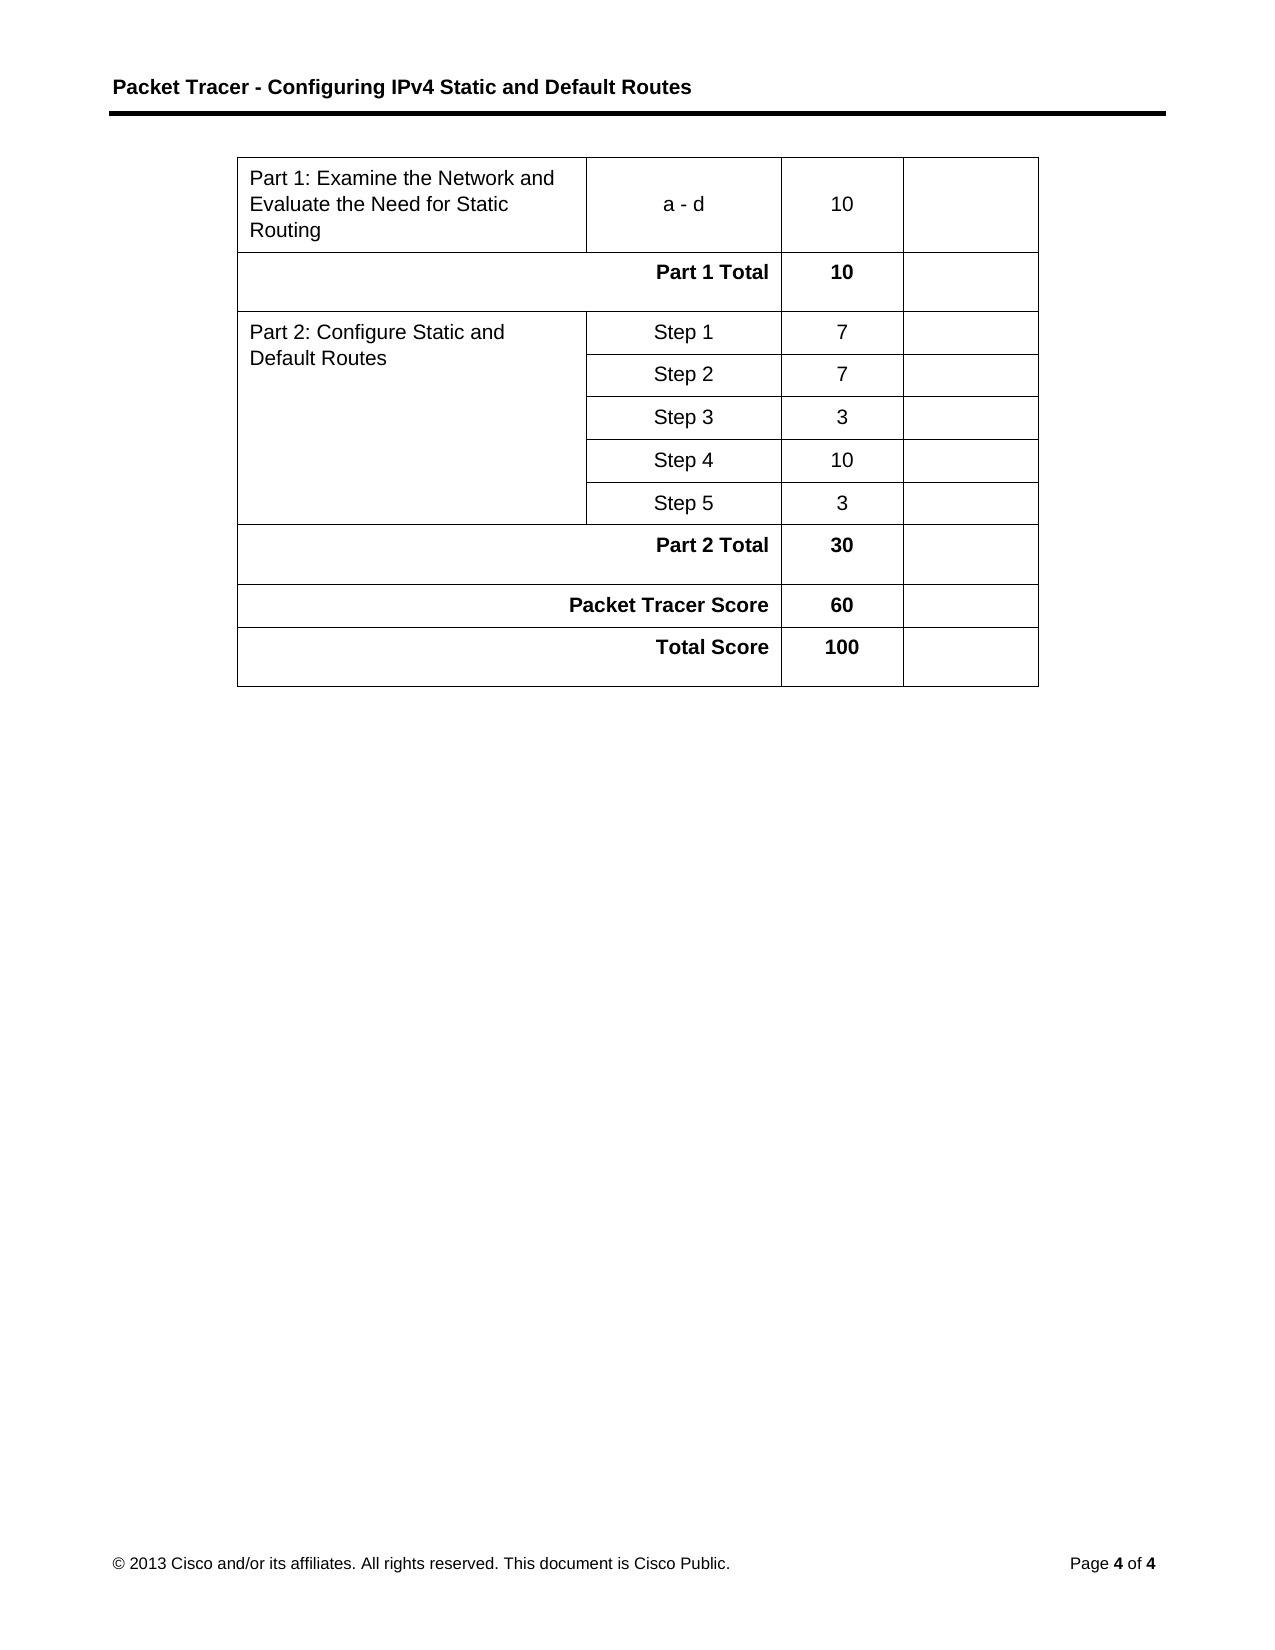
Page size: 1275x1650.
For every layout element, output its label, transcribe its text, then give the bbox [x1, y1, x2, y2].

table_cell [904, 628, 1038, 686]
table_cell Part 2: Configure Static and Default Routes [238, 312, 586, 524]
table_cell [904, 158, 1038, 251]
table_cell 7 [782, 312, 903, 353]
table_cell [904, 253, 1038, 311]
table_cell 7 [782, 355, 903, 396]
table_cell Step 2 [587, 355, 781, 396]
table_cell [238, 525, 586, 584]
table_cell 3 [782, 397, 903, 439]
table_cell 30 [782, 525, 903, 584]
table_cell Part 1 Total [586, 253, 781, 311]
table_cell Part 2 Total [586, 525, 781, 584]
table_cell 10 [782, 440, 903, 482]
table_cell [904, 312, 1038, 353]
table_cell 3 [782, 483, 903, 524]
table_cell a - d [587, 158, 781, 251]
table_cell [238, 253, 586, 311]
table_cell [904, 440, 1038, 482]
table_cell acket Tracer Score [586, 585, 781, 626]
table_cell 10 [782, 253, 903, 311]
table_cell 60 [782, 585, 903, 626]
table_cell Total Score [586, 628, 781, 686]
table_cell [904, 397, 1038, 439]
table_cell Step 4 [587, 440, 781, 482]
table_cell P [238, 585, 586, 626]
table_cell [904, 483, 1038, 524]
table_cell [904, 585, 1038, 626]
table_cell [904, 355, 1038, 396]
table_cell 100 [782, 628, 903, 686]
table_cell Step 5 [587, 483, 781, 524]
table_cell [238, 628, 586, 686]
table_cell Step 3 [587, 397, 781, 439]
table_cell [904, 525, 1038, 584]
table_cell Step 1 [587, 312, 781, 353]
table_cell 10 [782, 158, 903, 251]
table_cell Part 1: Examine the Network and Evaluate the Need for Static Routing [238, 158, 586, 251]
